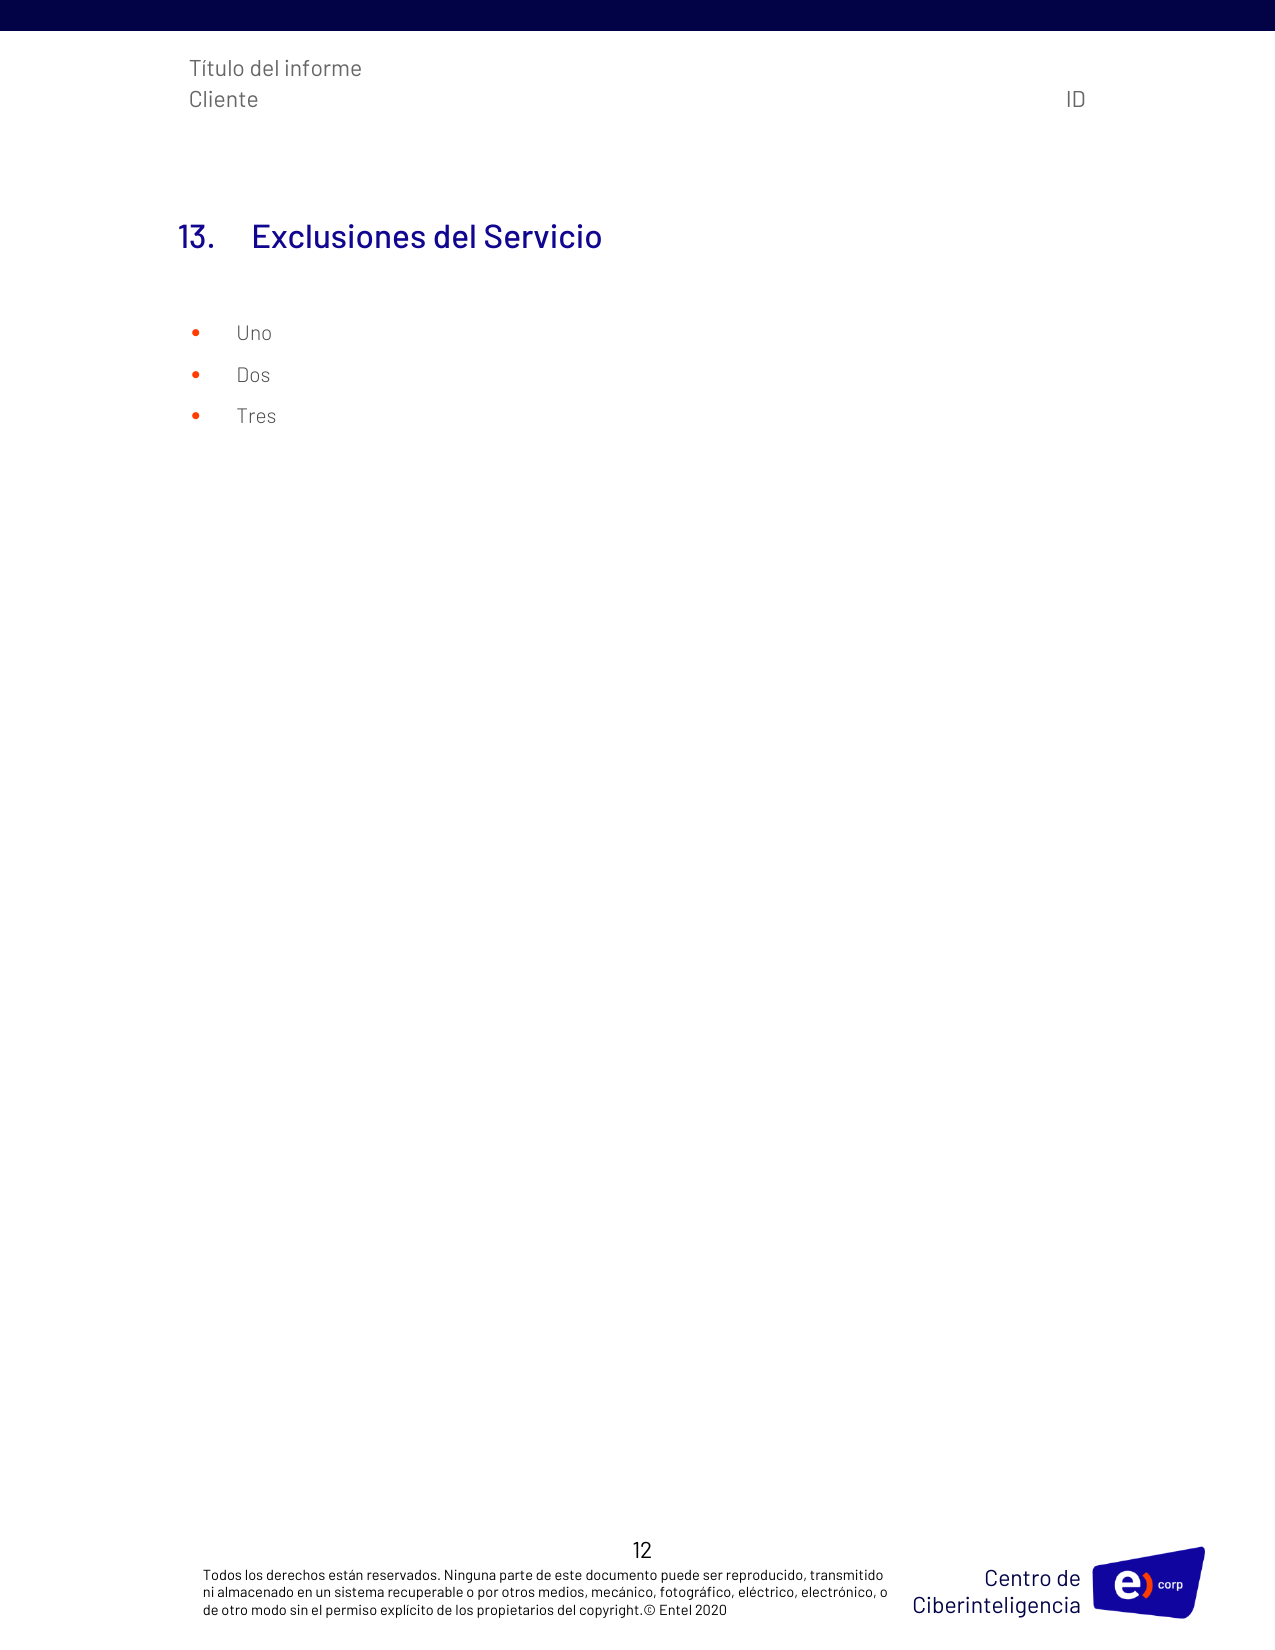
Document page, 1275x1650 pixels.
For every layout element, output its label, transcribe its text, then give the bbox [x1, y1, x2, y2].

text Uno [192, 320, 1107, 345]
text Dos [192, 361, 1107, 387]
text Exclusiones del Servicio [177, 215, 1107, 255]
picture [1091, 1545, 1207, 1621]
text Tres [192, 403, 1107, 428]
